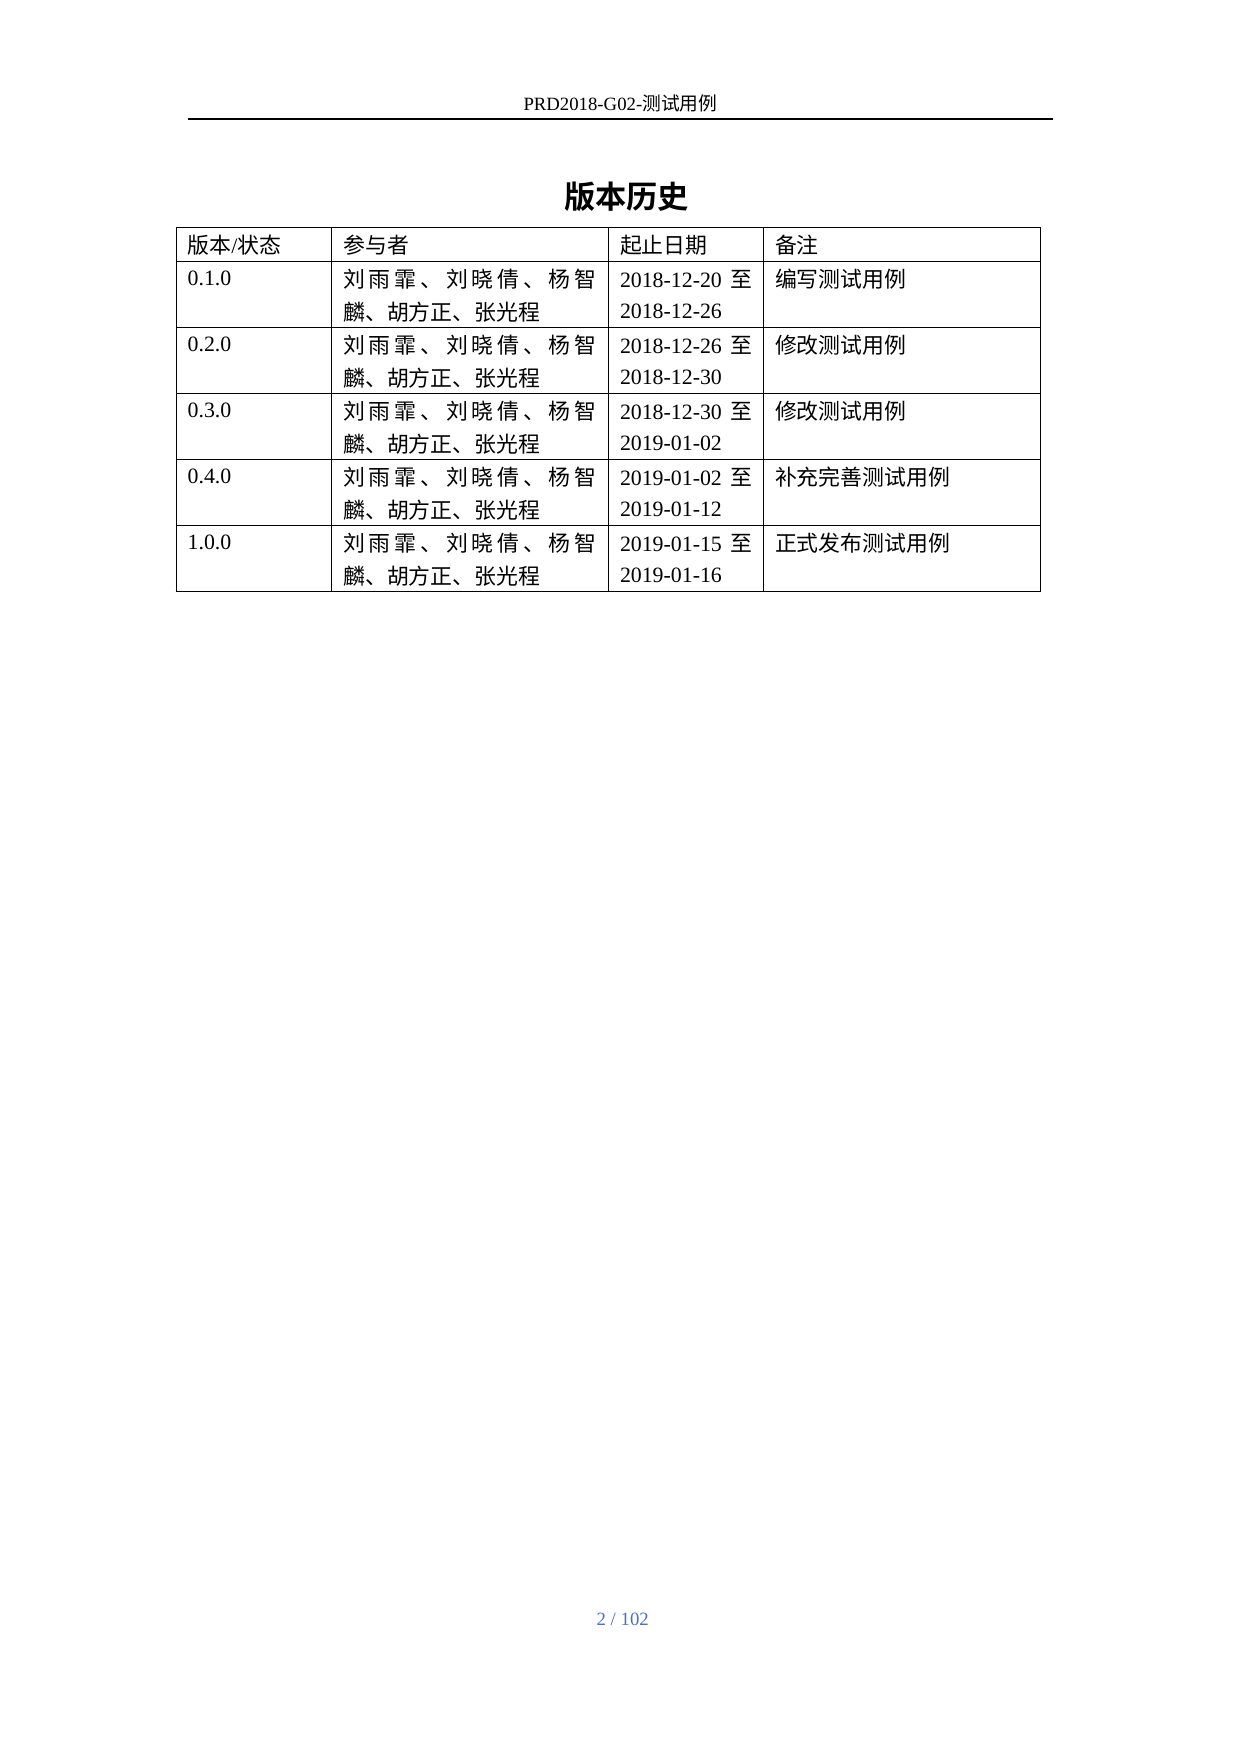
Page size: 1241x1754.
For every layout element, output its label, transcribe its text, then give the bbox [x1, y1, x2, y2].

table_cell 2018-12-30至2019-01-02 [609, 394, 763, 459]
table_cell 刘雨霏、刘晓倩、杨智麟、胡方正、张光程 [332, 328, 608, 393]
table_cell 2018-12-26至2018-12-30 [609, 328, 763, 393]
table_cell 刘雨霏、刘晓倩、杨智麟、胡方正、张光程 [332, 526, 608, 591]
table_cell 正式发布测试用例 [764, 526, 1040, 591]
table_cell 2018-12-20至2018-12-26 [609, 262, 763, 327]
table_cell 刘雨霏、刘晓倩、杨智麟、胡方正、张光程 [332, 262, 608, 327]
table_cell 0.3.0 [177, 394, 331, 459]
table_cell 2019-01-02至2019-01-12 [609, 460, 763, 525]
table_header 起止日期 [609, 228, 763, 261]
table_cell 2019-01-15至2019-01-16 [609, 526, 763, 591]
table_cell 刘雨霏、刘晓倩、杨智麟、胡方正、张光程 [332, 394, 608, 459]
table_cell 0.1.0 [177, 262, 331, 327]
table_header 参与者 [332, 228, 608, 261]
table_cell 0.4.0 [177, 460, 331, 525]
table_cell 补充完善测试用例 [764, 460, 1040, 525]
table_cell 修改测试用例 [764, 328, 1040, 393]
text 版本历史 [187, 162, 1053, 227]
table_cell 1.0.0 [177, 526, 331, 591]
table_header 备注 [764, 228, 1040, 261]
table_cell 编写测试用例 [764, 262, 1040, 327]
table_cell 刘雨霏、刘晓倩、杨智麟、胡方正、张光程 [332, 460, 608, 525]
table_cell 修改测试用例 [764, 394, 1040, 459]
table_cell 0.2.0 [177, 328, 331, 393]
table_header 版本/状态 [177, 228, 331, 261]
